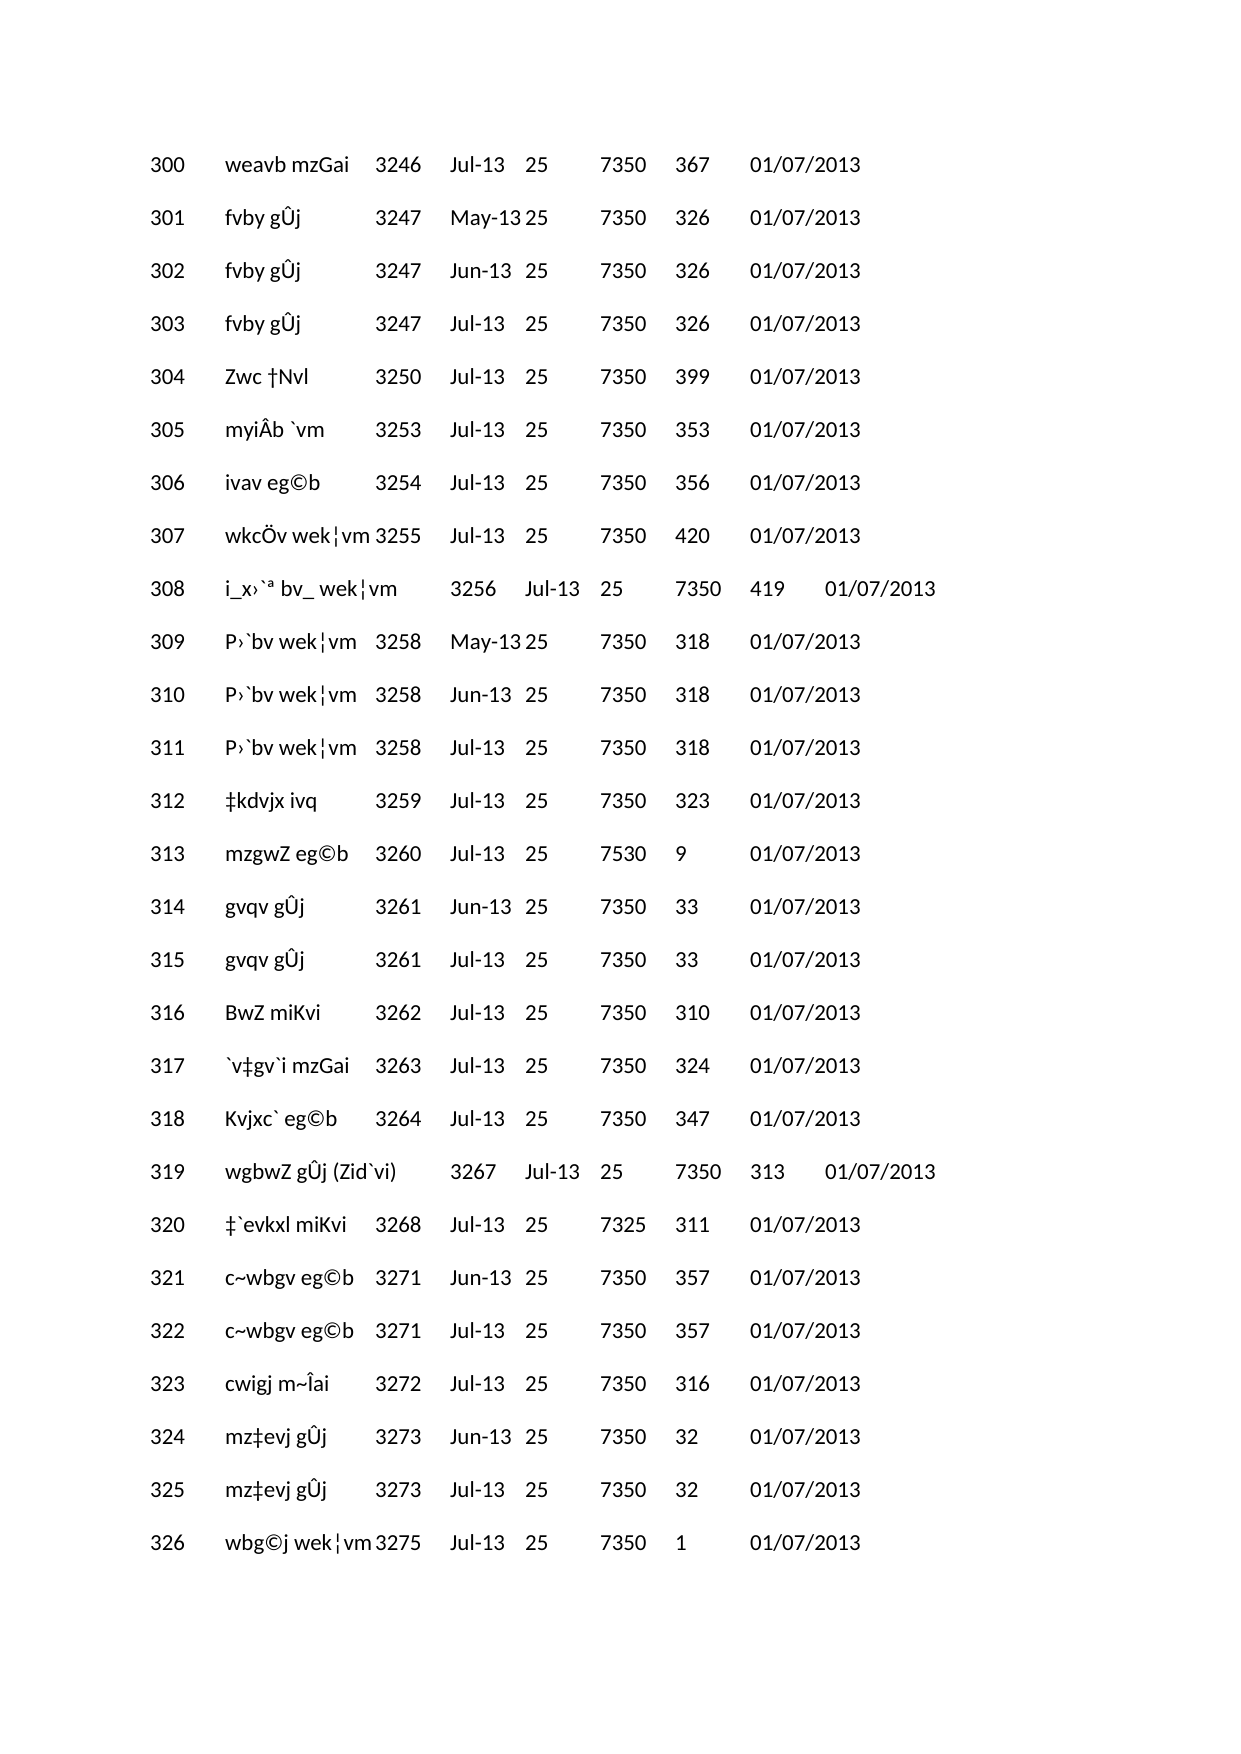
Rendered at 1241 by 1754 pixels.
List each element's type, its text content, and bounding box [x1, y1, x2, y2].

text 320 ‡`evkxl miKvi 3268 Jul-13 25 7325 311 01/07/2013 [150, 1210, 1090, 1238]
text 316 BwZ miKvi 3262 Jul-13 25 7350 310 01/07/2013 [150, 998, 1090, 1026]
text 312 ‡kdvjx ivq 3259 Jul-13 25 7350 323 01/07/2013 [150, 786, 1090, 814]
text 317 `v‡gv`i mzGai 3263 Jul-13 25 7350 324 01/07/2013 [150, 1051, 1090, 1079]
text 325 mz‡evj gÛj 3273 Jul-13 25 7350 32 01/07/2013 [150, 1476, 1090, 1503]
text 314 gvqv gÛj 3261 Jun-13 25 7350 33 01/07/2013 [150, 892, 1090, 920]
text 323 cwigj m~Îai 3272 Jul-13 25 7350 316 01/07/2013 [150, 1369, 1090, 1397]
text 302 fvby gÛj 3247 Jun-13 25 7350 326 01/07/2013 [150, 256, 1090, 284]
text 308 i_x›`ª bv_ wek¦vm 3256 Jul-13 25 7350 419 01/07/2013 [150, 574, 1090, 602]
text 303 fvby gÛj 3247 Jul-13 25 7350 326 01/07/2013 [150, 309, 1090, 337]
text 310 P›`bv wek¦vm 3258 Jun-13 25 7350 318 01/07/2013 [150, 680, 1090, 708]
text 322 c~wbgv eg©b 3271 Jul-13 25 7350 357 01/07/2013 [150, 1316, 1090, 1344]
text 326 wbg©j wek¦vm 3275 Jul-13 25 7350 1 01/07/2013 [150, 1528, 1090, 1557]
text 324 mz‡evj gÛj 3273 Jun-13 25 7350 32 01/07/2013 [150, 1422, 1090, 1451]
text 309 P›`bv wek¦vm 3258 May-13 25 7350 318 01/07/2013 [150, 627, 1090, 655]
text 304 Zwc †Nvl 3250 Jul-13 25 7350 399 01/07/2013 [150, 362, 1090, 390]
text 301 fvby gÛj 3247 May-13 25 7350 326 01/07/2013 [150, 203, 1090, 231]
text 311 P›`bv wek¦vm 3258 Jul-13 25 7350 318 01/07/2013 [150, 733, 1090, 761]
text 319 wgbwZ gÛj (Zid`vi) 3267 Jul-13 25 7350 313 01/07/2013 [150, 1157, 1090, 1185]
text 300 weavb mzGai 3246 Jul-13 25 7350 367 01/07/2013 [150, 150, 1090, 178]
text 313 mzgwZ eg©b 3260 Jul-13 25 7530 9 01/07/2013 [150, 839, 1090, 867]
text 321 c~wbgv eg©b 3271 Jun-13 25 7350 357 01/07/2013 [150, 1263, 1090, 1291]
text 305 myiÂb `vm 3253 Jul-13 25 7350 353 01/07/2013 [150, 415, 1090, 443]
text 315 gvqv gÛj 3261 Jul-13 25 7350 33 01/07/2013 [150, 945, 1090, 973]
text 306 ivav eg©b 3254 Jul-13 25 7350 356 01/07/2013 [150, 468, 1090, 496]
text 307 wkcÖv wek¦vm 3255 Jul-13 25 7350 420 01/07/2013 [150, 521, 1090, 549]
text 318 Kvjxc` eg©b 3264 Jul-13 25 7350 347 01/07/2013 [150, 1104, 1090, 1132]
